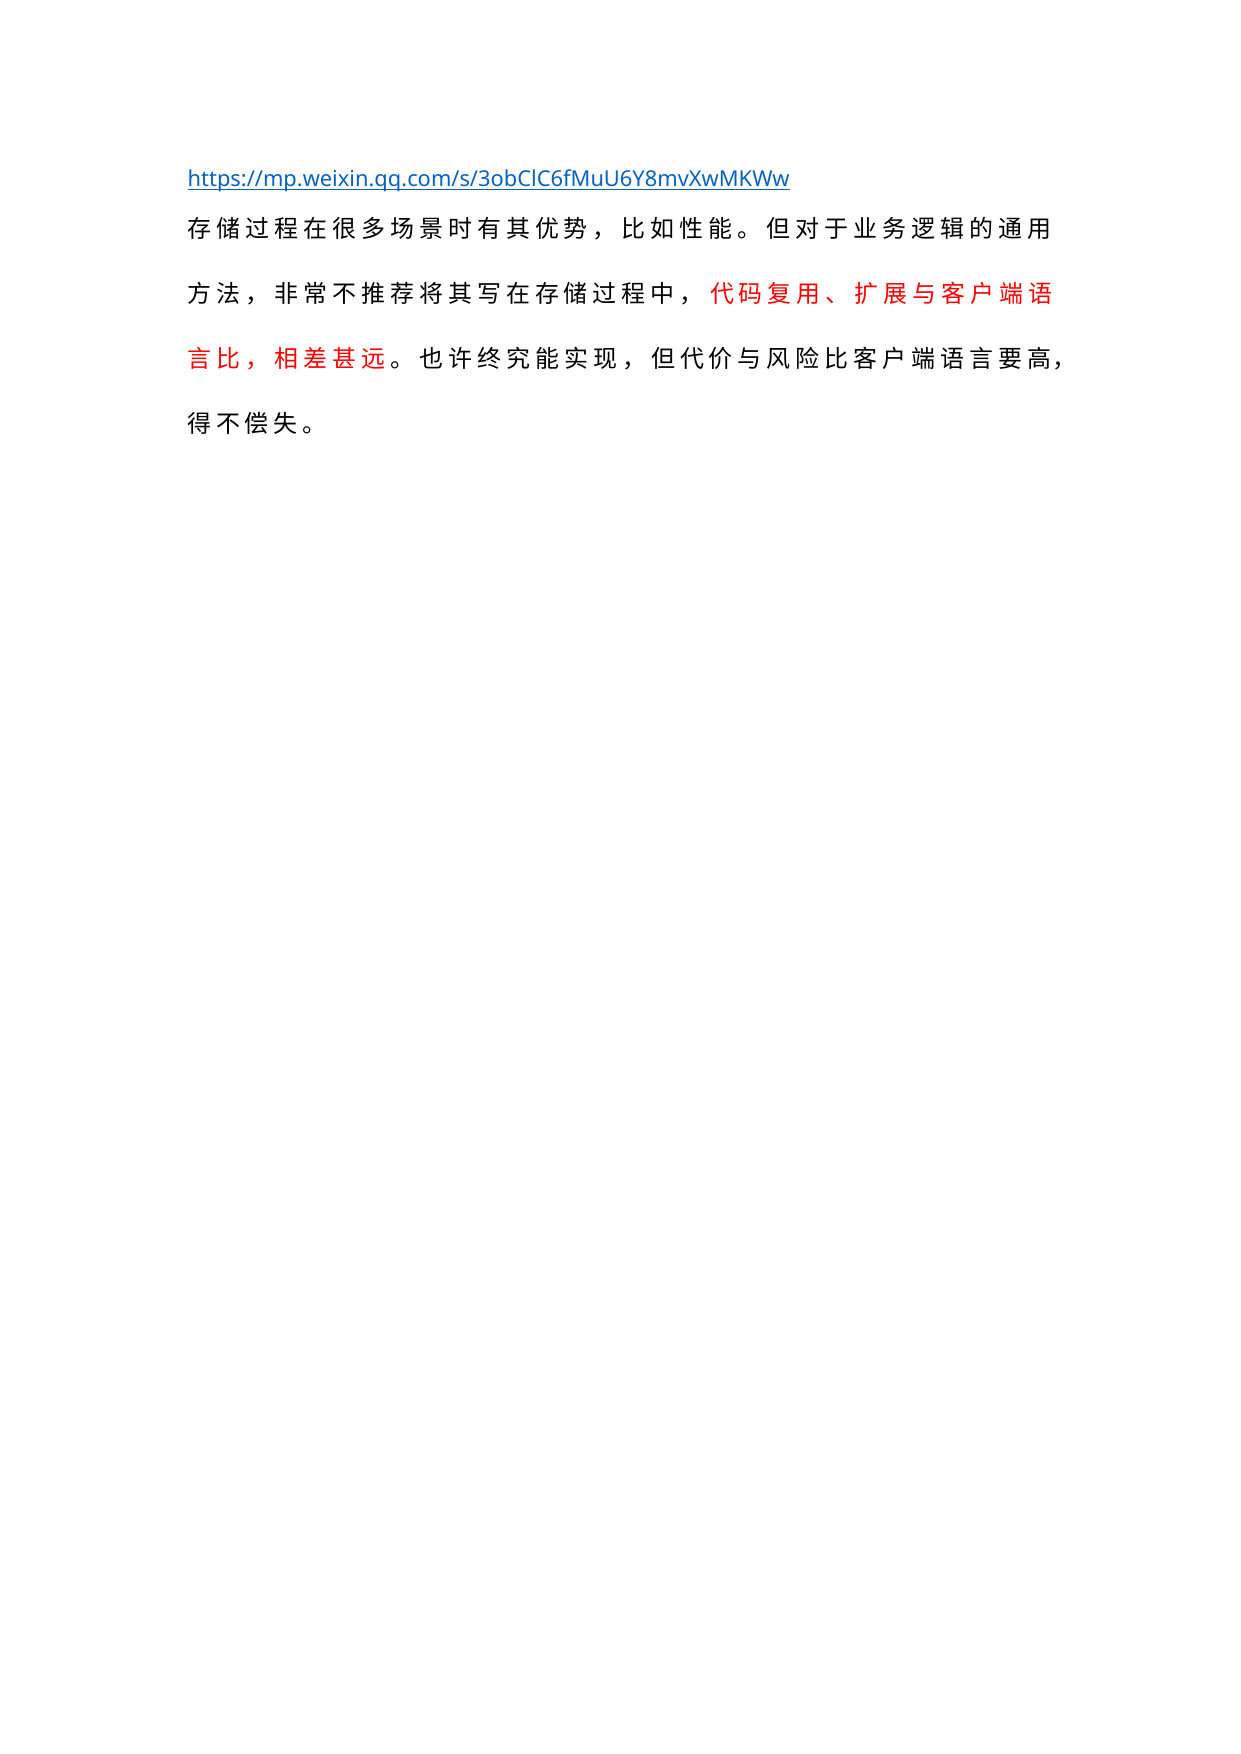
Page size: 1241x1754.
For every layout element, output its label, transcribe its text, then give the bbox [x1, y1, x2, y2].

text https://mp.weixin.qq.com/s/3obClC6fMuU6Y8mvXwMKWw [187, 162, 1053, 194]
text 存储过程在很多场景时有其优势，比如性能。但对于业务逻辑的通用方法，非常不推荐将其写在存储过程中，代码复用、扩展与客户端语言比，相差甚远。也许终究能实现，但代价与风险比客户端语言要高，得不偿失。 [187, 194, 1053, 454]
